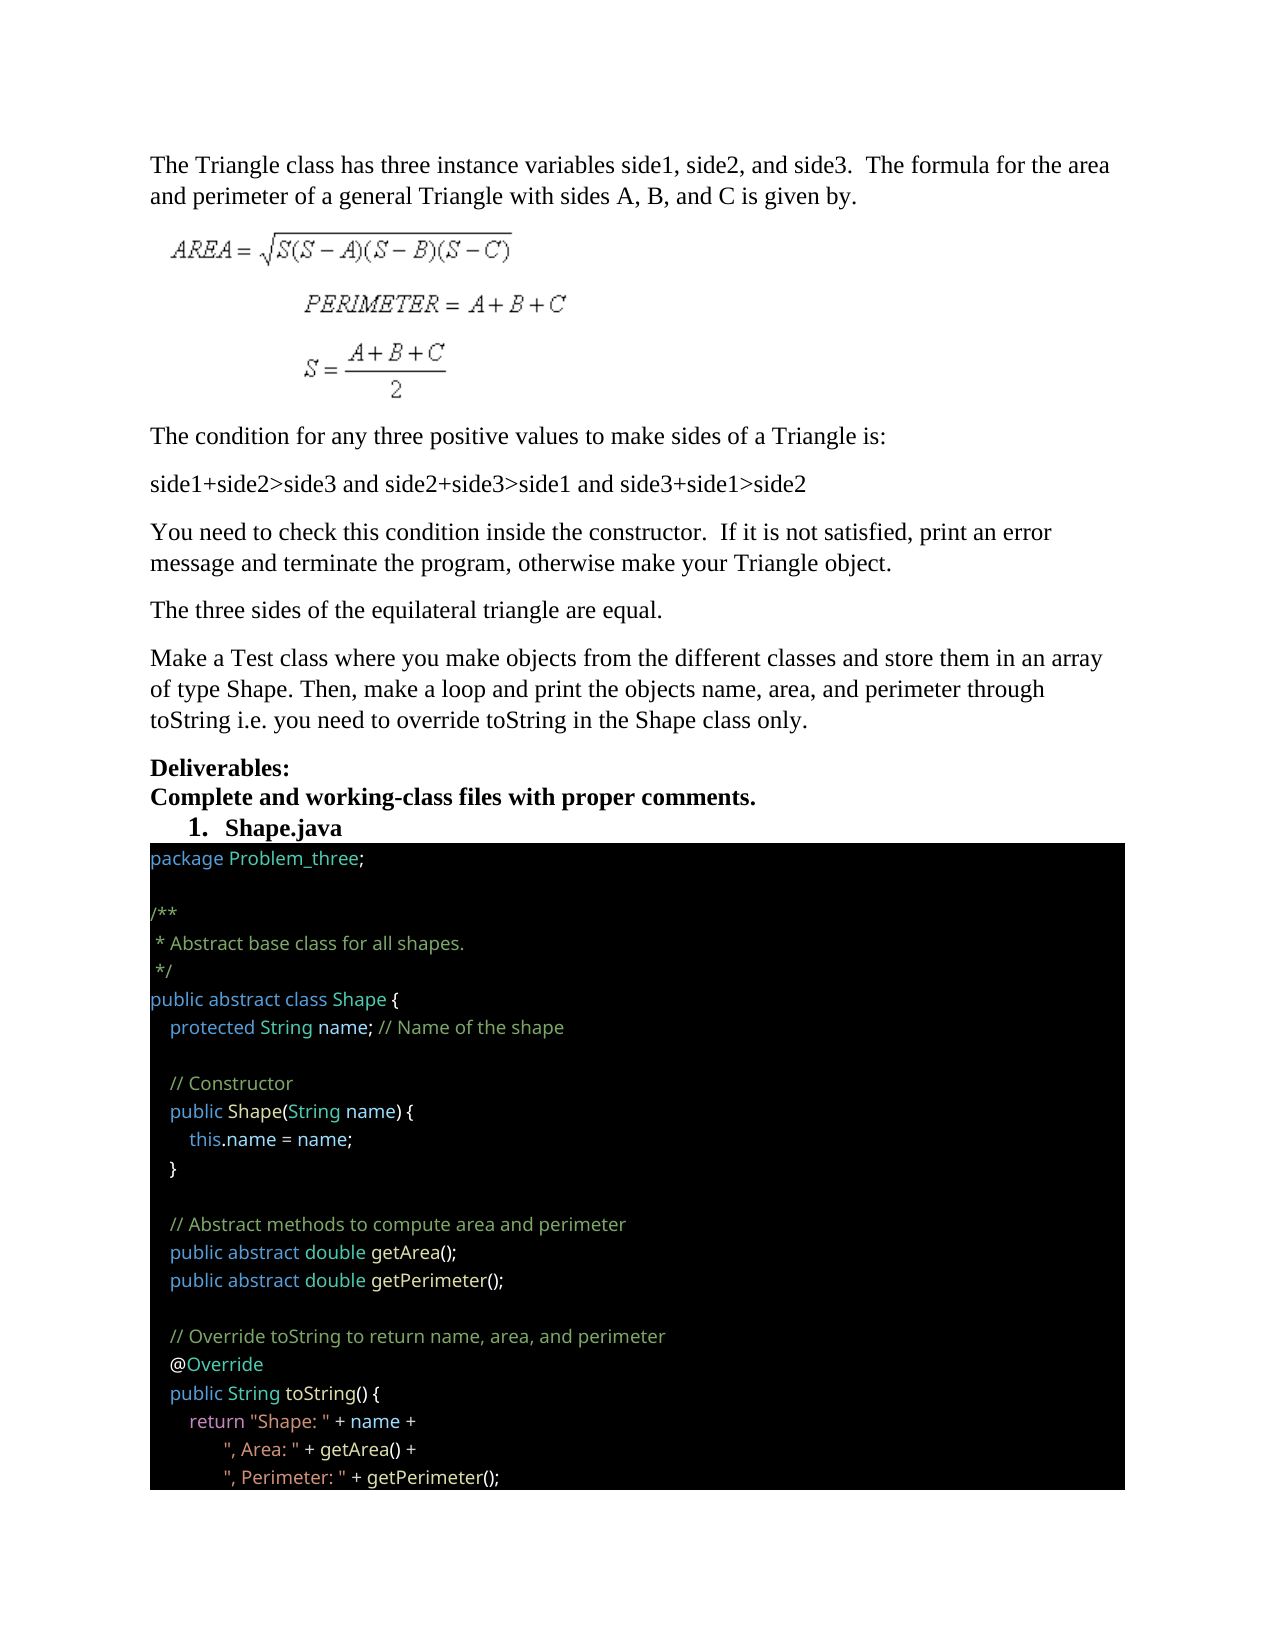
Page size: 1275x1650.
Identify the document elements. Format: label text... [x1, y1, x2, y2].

text ", Area: " + getArea() + [150, 1433, 1125, 1462]
text */ [150, 955, 1125, 983]
text /** [150, 899, 1125, 927]
text The condition for any three positive values to make sides of a Triangle is: [150, 421, 1125, 450]
text // Override toString to return name, area, and perimeter [150, 1321, 1125, 1349]
text Complete and working-class files with proper comments. [150, 782, 1125, 810]
text return "Shape: " + name + [150, 1405, 1125, 1433]
text Deliverables: [150, 753, 1125, 782]
text public abstract class Shape { [150, 983, 1125, 1012]
text Make a Test class where you make objects from the different classes and store them in an array of type Shape. Then, make a loop and print the objects name, area, and perimeter through toString i.e. you need to override toString in the Shape class only. [150, 643, 1125, 734]
text protected String name; // Name of the shape [150, 1012, 1125, 1040]
text public abstract double getPerimeter(); [150, 1265, 1125, 1293]
text // Abstract methods to compute area and perimeter [150, 1208, 1125, 1237]
text public Shape(String name) { [150, 1096, 1125, 1124]
text @Override [150, 1349, 1125, 1377]
text this.name = name; [150, 1124, 1125, 1152]
text side1+side2>side3 and side2+side3>side1 and side3+side1>side2 [150, 469, 1125, 498]
text You need to check this condition inside the constructor. If it is not satisfied, print an error message and terminate the program, otherwise make your Triangle object. [150, 517, 1125, 576]
picture [166, 228, 517, 271]
list Shape.java [187, 810, 1125, 843]
text The Triangle class has three instance variables side1, side2, and side3. The formula for the area and perimeter of a general Triangle with sides A, B, and C is given by. [150, 150, 1125, 210]
text ", Perimeter: " + getPerimeter(); [150, 1462, 1125, 1490]
text * Abstract base class for all shapes. [150, 927, 1125, 955]
picture [300, 337, 451, 403]
picture [300, 289, 571, 319]
text The three sides of the equilateral triangle are equal. [150, 595, 1125, 624]
text } [150, 1152, 1125, 1180]
text package Problem_three; [150, 843, 1125, 871]
text // Constructor [150, 1068, 1125, 1096]
text public abstract double getArea(); [150, 1237, 1125, 1265]
text public String toString() { [150, 1377, 1125, 1405]
